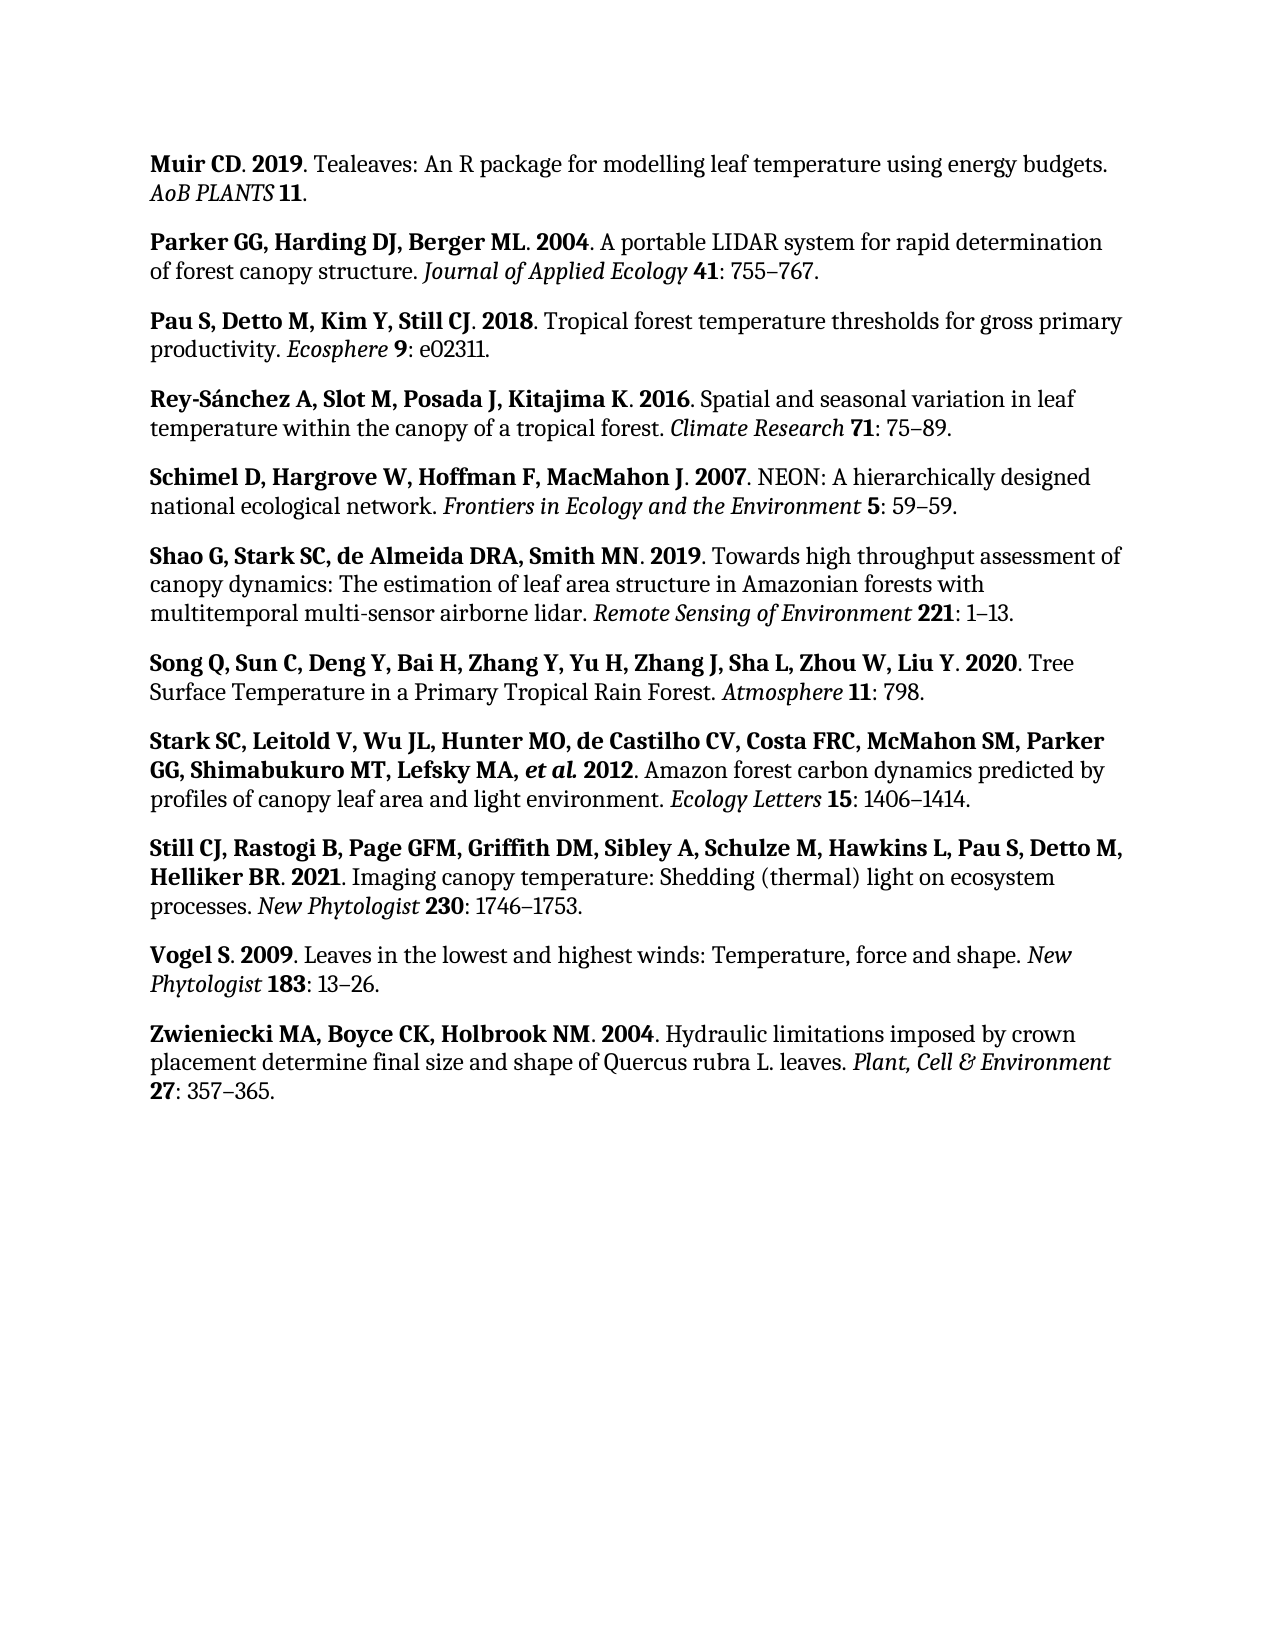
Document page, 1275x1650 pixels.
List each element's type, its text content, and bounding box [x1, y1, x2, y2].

text Pau S, Detto M, Kim Y, Still CJ. 2018. Tropical forest temperature thresholds for gross primary productivity. Ecosphere 9: e02311. [150, 307, 1125, 364]
text Schimel D, Hargrove W, Hoffman F, MacMahon J. 2007. NEON: A hierarchically designed national ecological network. Frontiers in Ecology and the Environment 5: 59–59. [150, 463, 1125, 521]
text Rey-Sánchez A, Slot M, Posada J, Kitajima K. 2016. Spatial and seasonal variation in leaf temperature within the canopy of a tropical forest. Climate Research 71: 75–89. [150, 385, 1125, 442]
text Zwieniecki MA, Boyce CK, Holbrook NM. 2004. Hydraulic limitations imposed by crown placement determine final size and shape of Quercus rubra L. leaves. Plant, Cell & Environment 27: 357–365. [150, 1019, 1125, 1106]
text Vogel S. 2009. Leaves in the lowest and highest winds: Temperature, force and shape. New Phytologist 183: 13–26. [150, 941, 1125, 999]
text Stark SC, Leitold V, Wu JL, Hunter MO, de Castilho CV, Costa FRC, McMahon SM, Parker GG, Shimabukuro MT, Lefsky MA, et al. 2012. Amazon forest carbon dynamics predicted by profiles of canopy leaf area and light environment. Ecology Letters 15: 1406–1414. [150, 727, 1125, 813]
text Still CJ, Rastogi B, Page GFM, Griffith DM, Sibley A, Schulze M, Hawkins L, Pau S, Detto M, Helliker BR. 2021. Imaging canopy temperature: Shedding (thermal) light on ecosystem processes. New Phytologist 230: 1746–1753. [150, 834, 1125, 920]
text Muir CD. 2019. Tealeaves: An R package for modelling leaf temperature using energy budgets. AoB PLANTS 11. [150, 150, 1125, 207]
text Song Q, Sun C, Deng Y, Bai H, Zhang Y, Yu H, Zhang J, Sha L, Zhou W, Liu Y. 2020. Tree Surface Temperature in a Primary Tropical Rain Forest. Atmosphere 11: 798. [150, 649, 1125, 706]
text Shao G, Stark SC, de Almeida DRA, Smith MN. 2019. Towards high throughput assessment of canopy dynamics: The estimation of leaf area structure in Amazonian forests with multitemporal multi-sensor airborne lidar. Remote Sensing of Environment 221: 1–13. [150, 542, 1125, 628]
